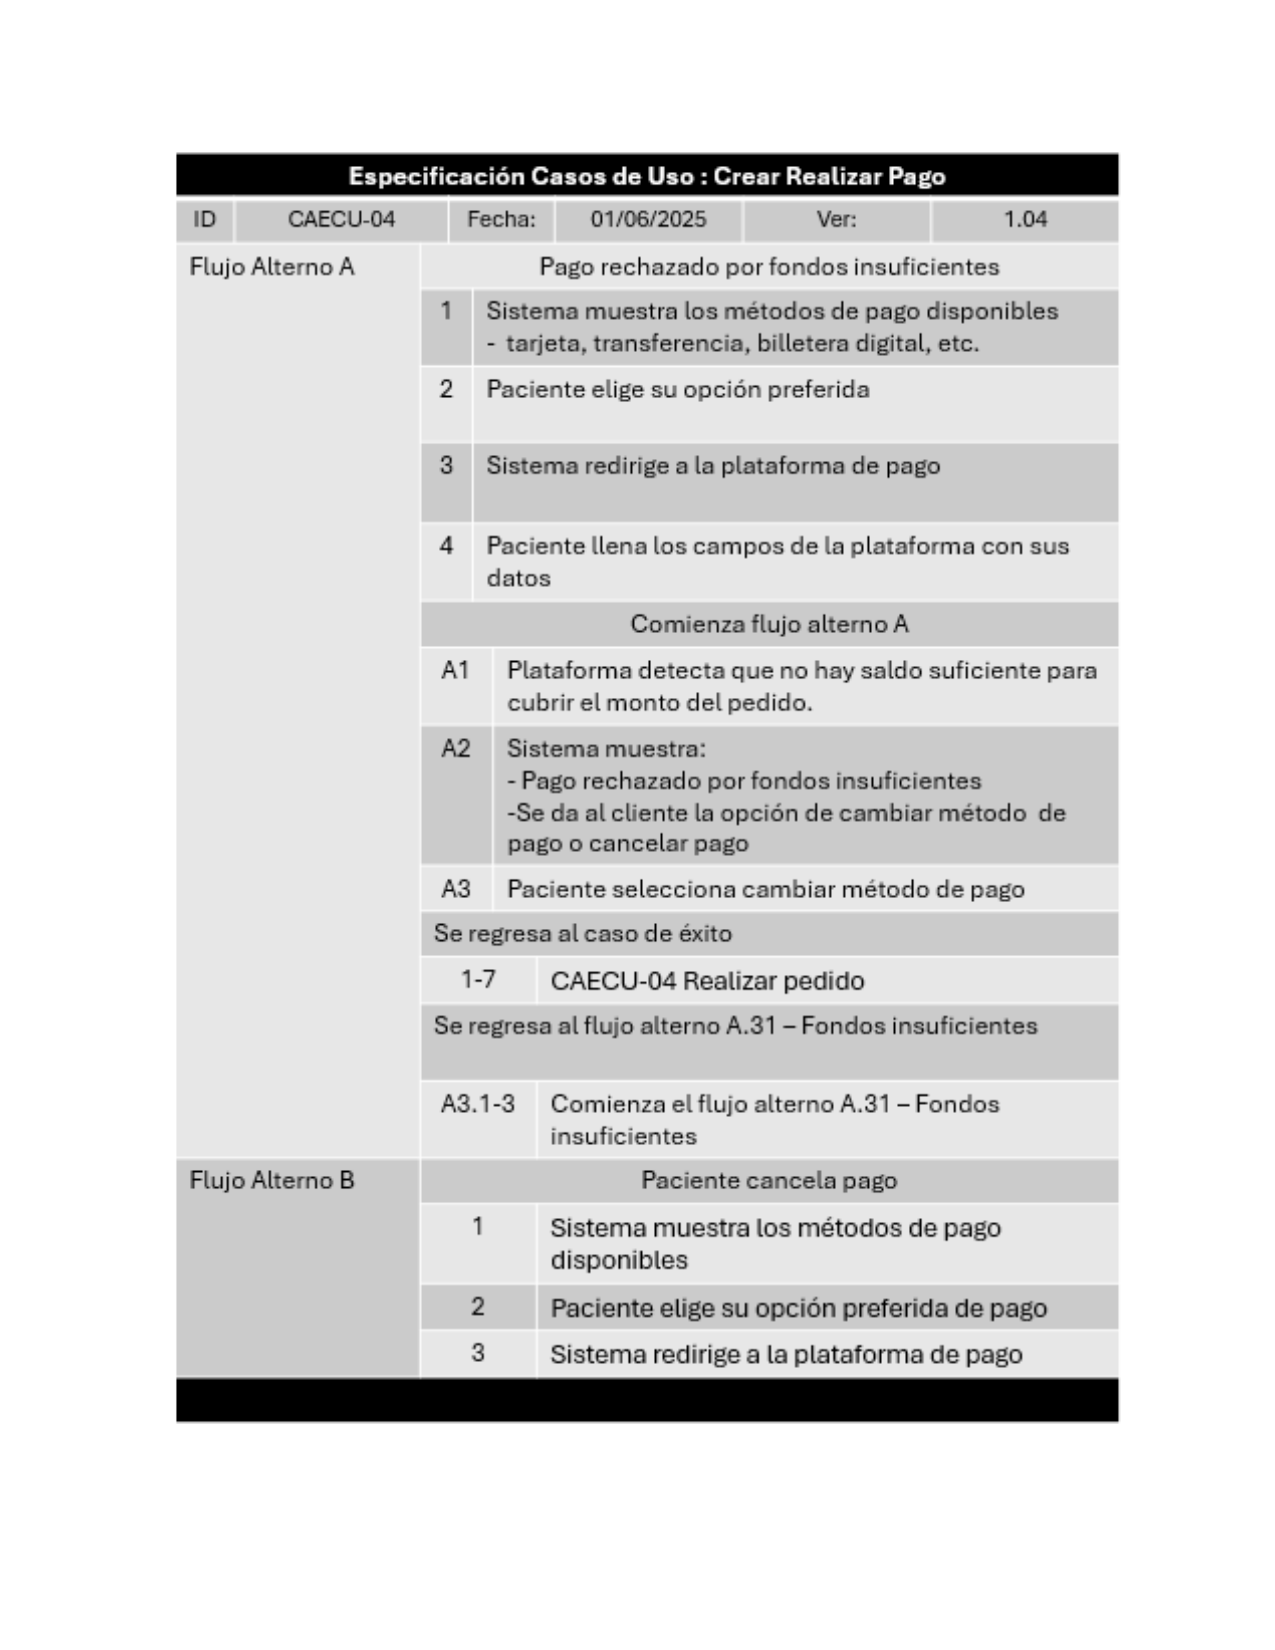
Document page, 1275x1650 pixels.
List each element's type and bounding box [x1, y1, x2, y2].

picture [175, 147, 1129, 1426]
